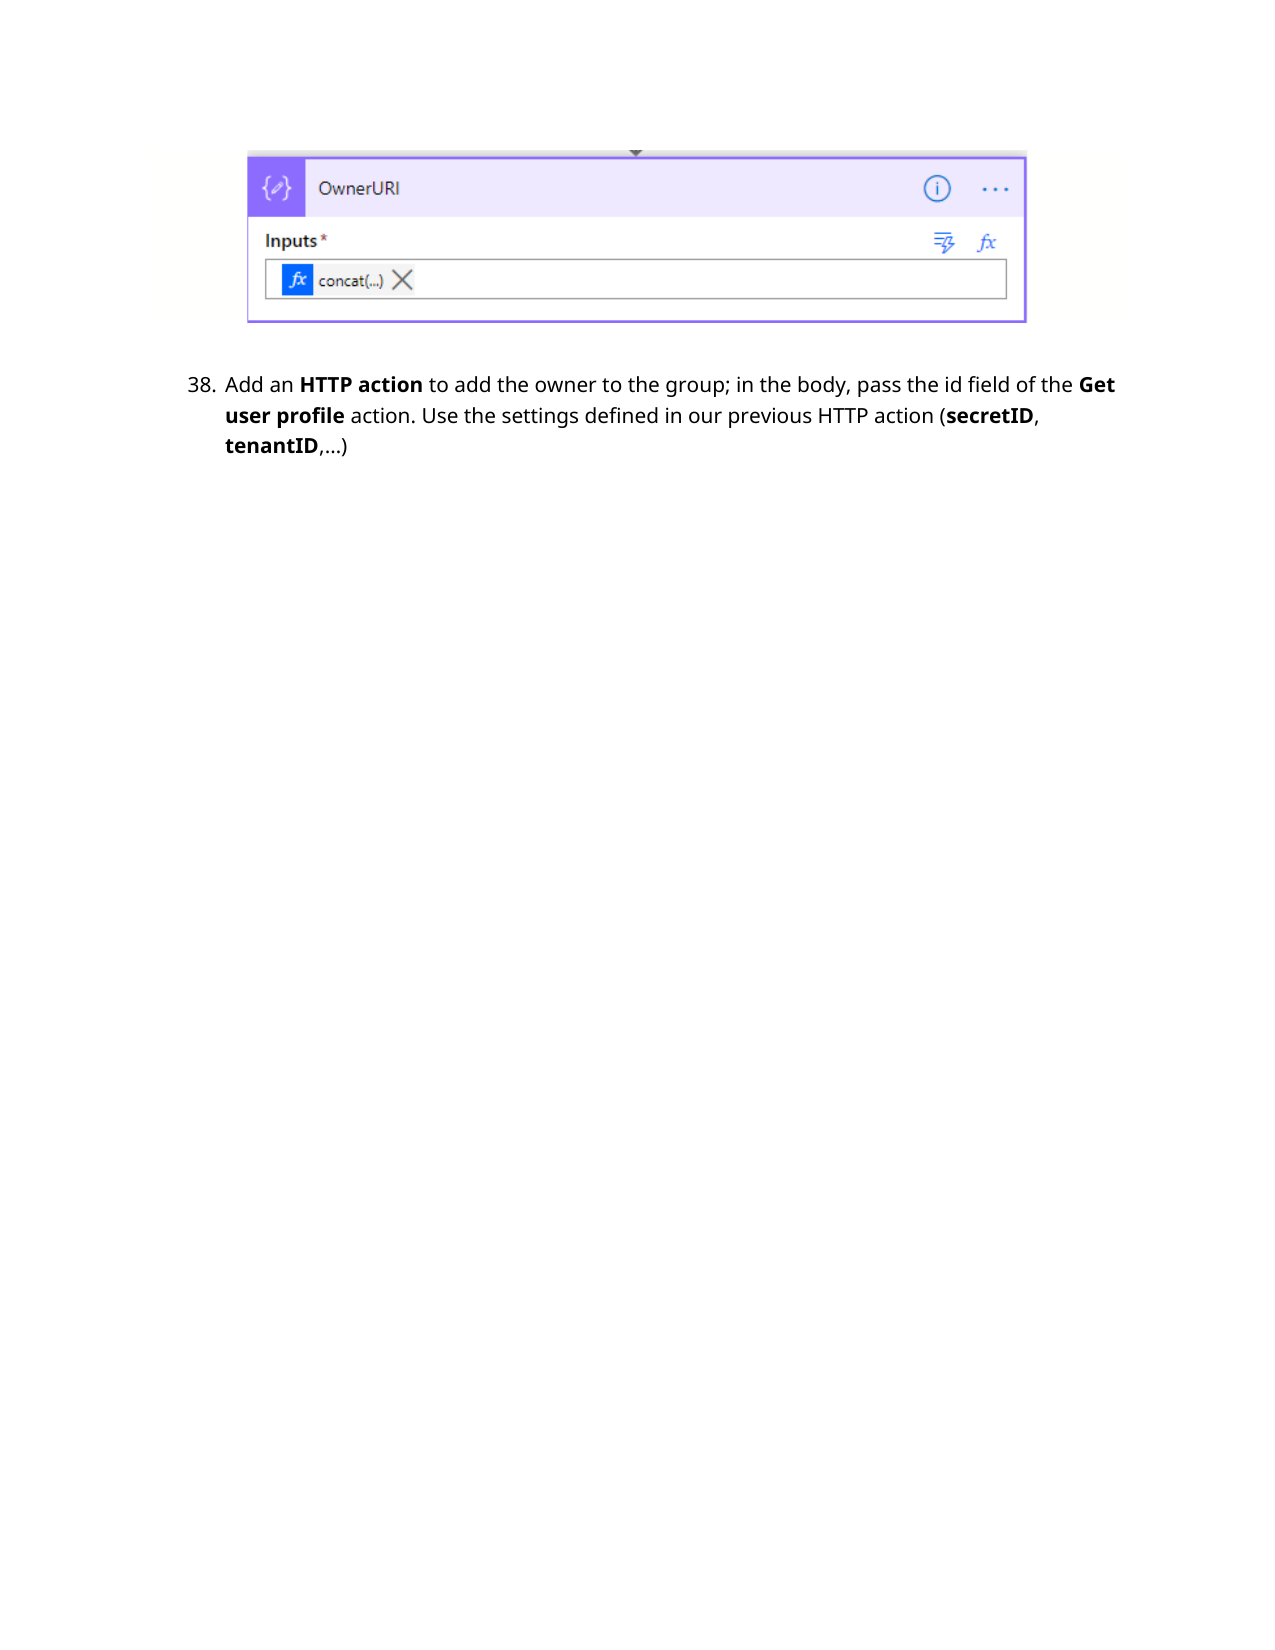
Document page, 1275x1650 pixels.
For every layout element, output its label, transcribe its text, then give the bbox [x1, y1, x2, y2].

list Add an HTTP action to add the owner to the group; in the body, pass the id field of the Get user profile action. Use the settings defined in our previous HTTP action (secretID, tenantID,…) [187, 370, 1125, 460]
picture [247, 150, 1028, 323]
